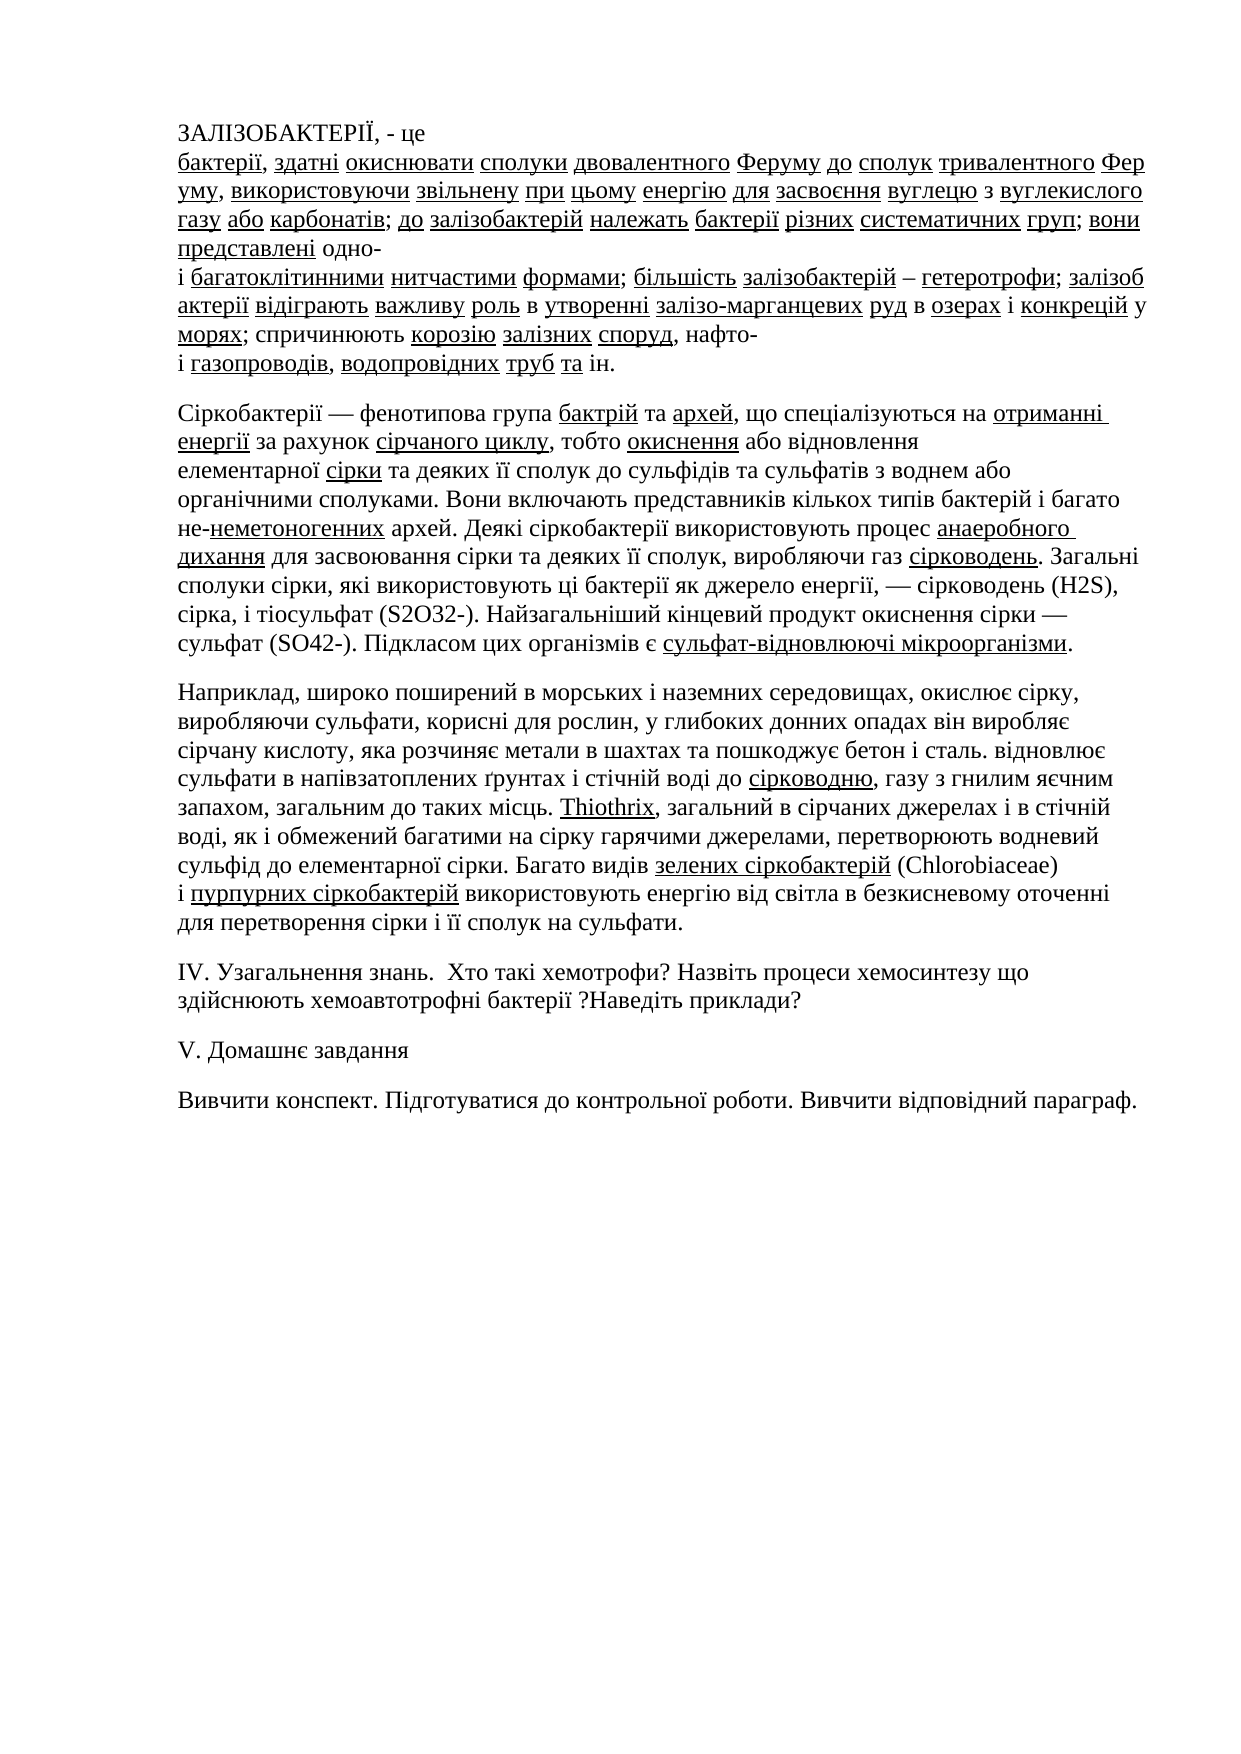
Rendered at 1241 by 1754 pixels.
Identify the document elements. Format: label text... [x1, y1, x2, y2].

text V. Домашнє завдання [177, 1035, 1152, 1064]
text Сіркобактерії — фенотипова група бактрій та архей, що спеціалізуються на отриманні енергії за рахунок сірчаного циклу, тобто окиснення або відновлення елементарної сірки та деяких її сполук до сульфідів та сульфатів з воднем або органічними сполуками. Вони включають представників кількох типів бактерій і багато не-неметоногенних архей. Деякі сіркобактерії використовують процес анаеробного дихання для засвоювання сірки та деяких її сполук, виробляючи газ сірководень. Загальні сполуки сірки, які використовують ці бактерії як джерело енергії, — сірководень (H2S), сірка, і тіосульфат (S2O32-). Найзагальніший кінцевий продукт окиснення сірки — сульфат (SO42-). Підкласом цих організмів є сульфат-відновлюючі мікроорганізми. [177, 398, 1152, 656]
text Вивчити конспект. Підготуватися до контрольної роботи. Вивчити відповідний параграф. [177, 1085, 1152, 1113]
text IV. Узагальнення знань. Хто такі хемотрофи? Назвіть процеси хемосинтезу що здійснюють хемоавтотрофні бактерії ?Наведіть приклади? [177, 957, 1152, 1014]
text ЗАЛІЗОБАКТЕРІЇ, - це бактерії, здатні окиснювати сполуки двовалентного Феруму до сполук тривалентного Феруму, використовуючи звільнену при цьому енергію для засвоєння вуглецю з вуглекислого газу або карбонатів; до залізобактерій належать бактерії різних систематичних груп; вони представлені одно- і багатоклітинними нитчастими формами; більшість залізобактерій – гетеротрофи; залізобактерії відіграють важливу роль в утворенні залізо-марганцевих руд в озерах і конкрецій у морях; cпричинюють корозію залізних споруд, нафто- і газопроводів, водопровідних труб та ін. [177, 118, 1152, 377]
text Наприклад, широко поширений в морських і наземних середовищах, окислює сірку, виробляючи сульфати, корисні для рослин, у глибоких донних опадах він виробляє сірчану кислоту, яка розчиняє метали в шахтах та пошкоджує бетон і сталь. відновлює сульфати в напівзатоплених ґрунтах і стічній воді до сірководню, газу з гнилим яєчним запахом, загальним до таких місць. Thiothrix, загальний в сірчаних джерелах і в стічній воді, як і обмежений багатими на сірку гарячими джерелами, перетворюють водневий сульфід до елементарної сірки. Багато видів зелених сіркобактерій (Chlorobiaceae) і пурпурних сіркобактерій використовують енергію від світла в безкисневому оточенні для перетворення сірки і її сполук на сульфати. [177, 677, 1152, 936]
